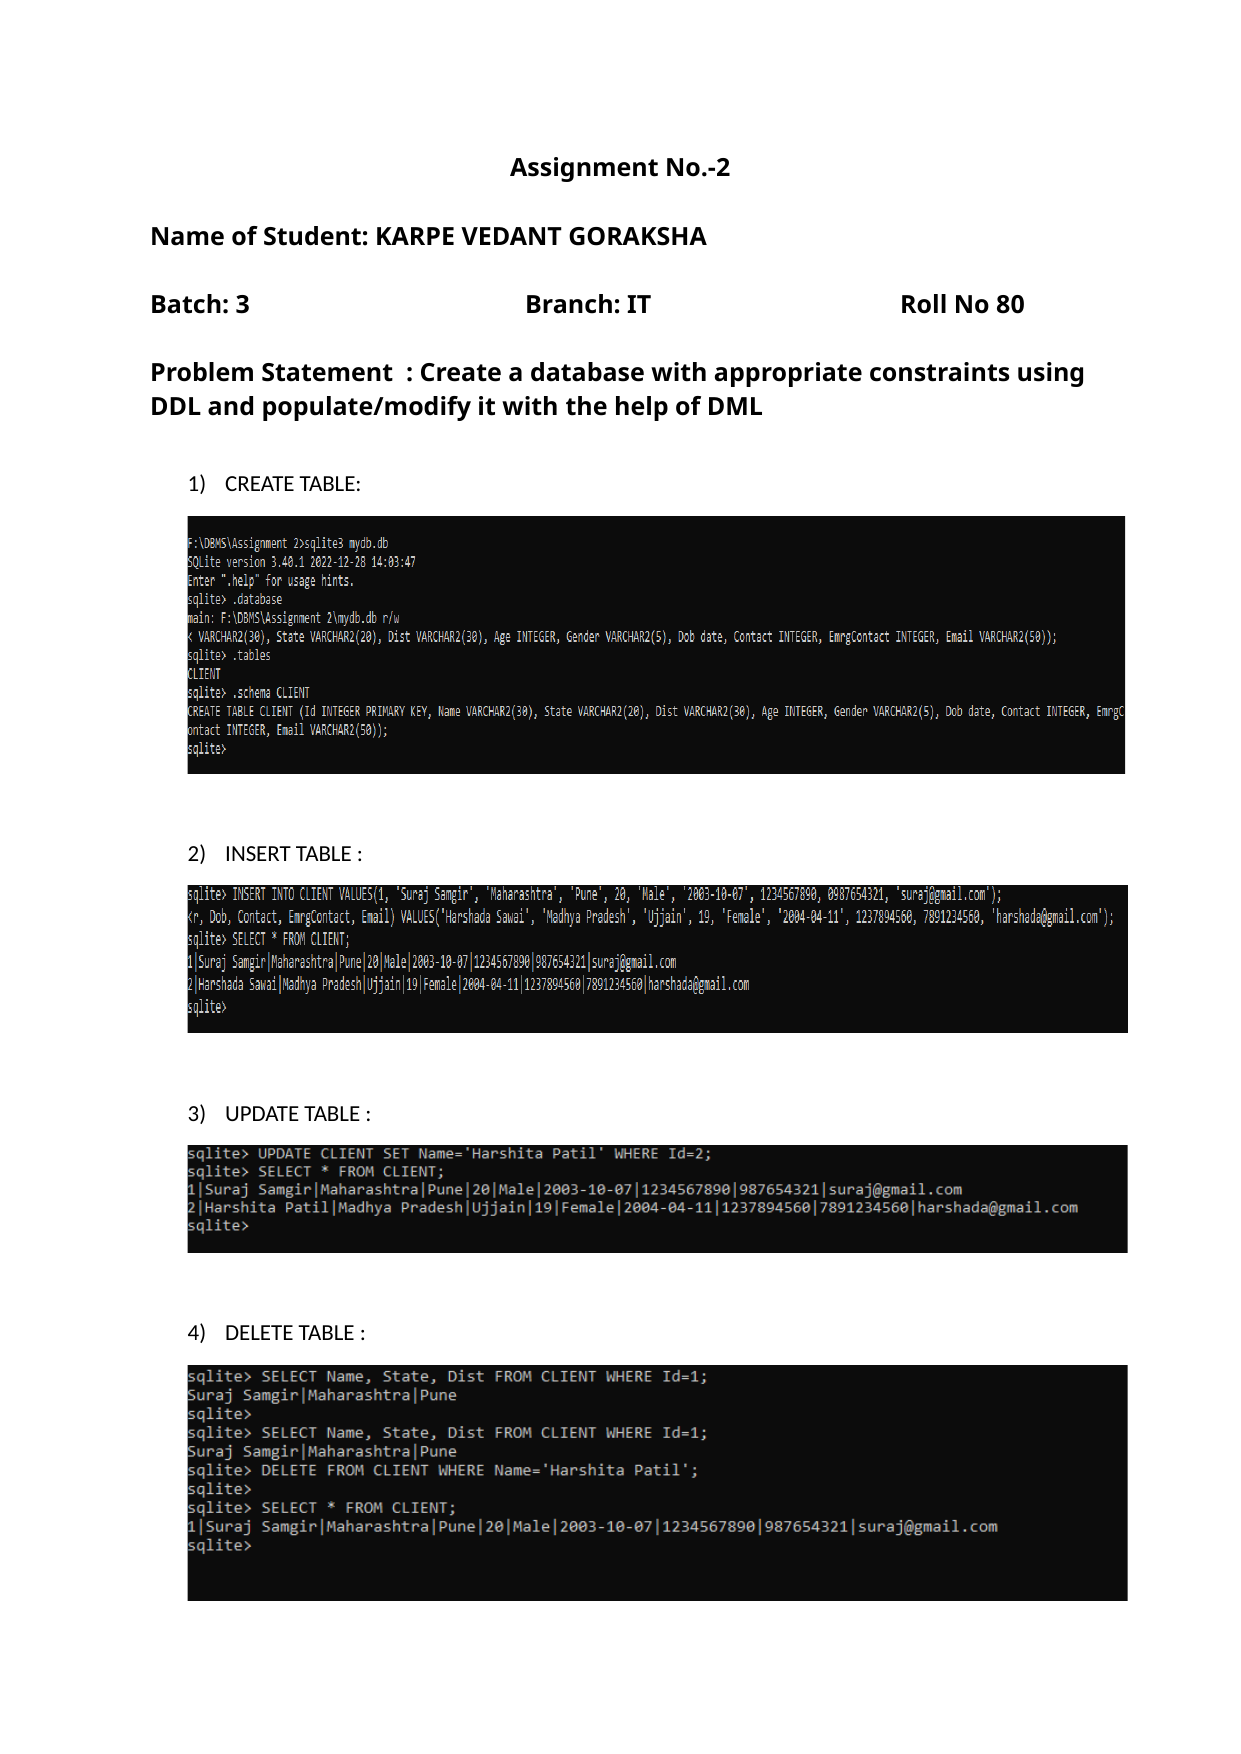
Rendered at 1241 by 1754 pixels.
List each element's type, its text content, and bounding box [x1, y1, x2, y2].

text Name of Student: KARPE VEDANT GORAKSHA [150, 218, 1090, 252]
list UPDATE TABLE : [187, 1099, 1090, 1127]
list INSERT TABLE : [187, 839, 1090, 867]
picture [187, 1145, 1128, 1253]
picture [187, 516, 1126, 774]
picture [187, 885, 1128, 1033]
text Assignment No.-2 [150, 150, 1090, 184]
list DELETE TABLE : [187, 1318, 1090, 1346]
text Problem Statement : Create a database with appropriate constraints using DDL and populate/modify it with the help of DML [150, 354, 1090, 422]
list CREATE TABLE: [187, 469, 1090, 497]
text Batch: 3 Branch: IT Roll No 80 [150, 286, 1090, 320]
picture [187, 1365, 1128, 1601]
